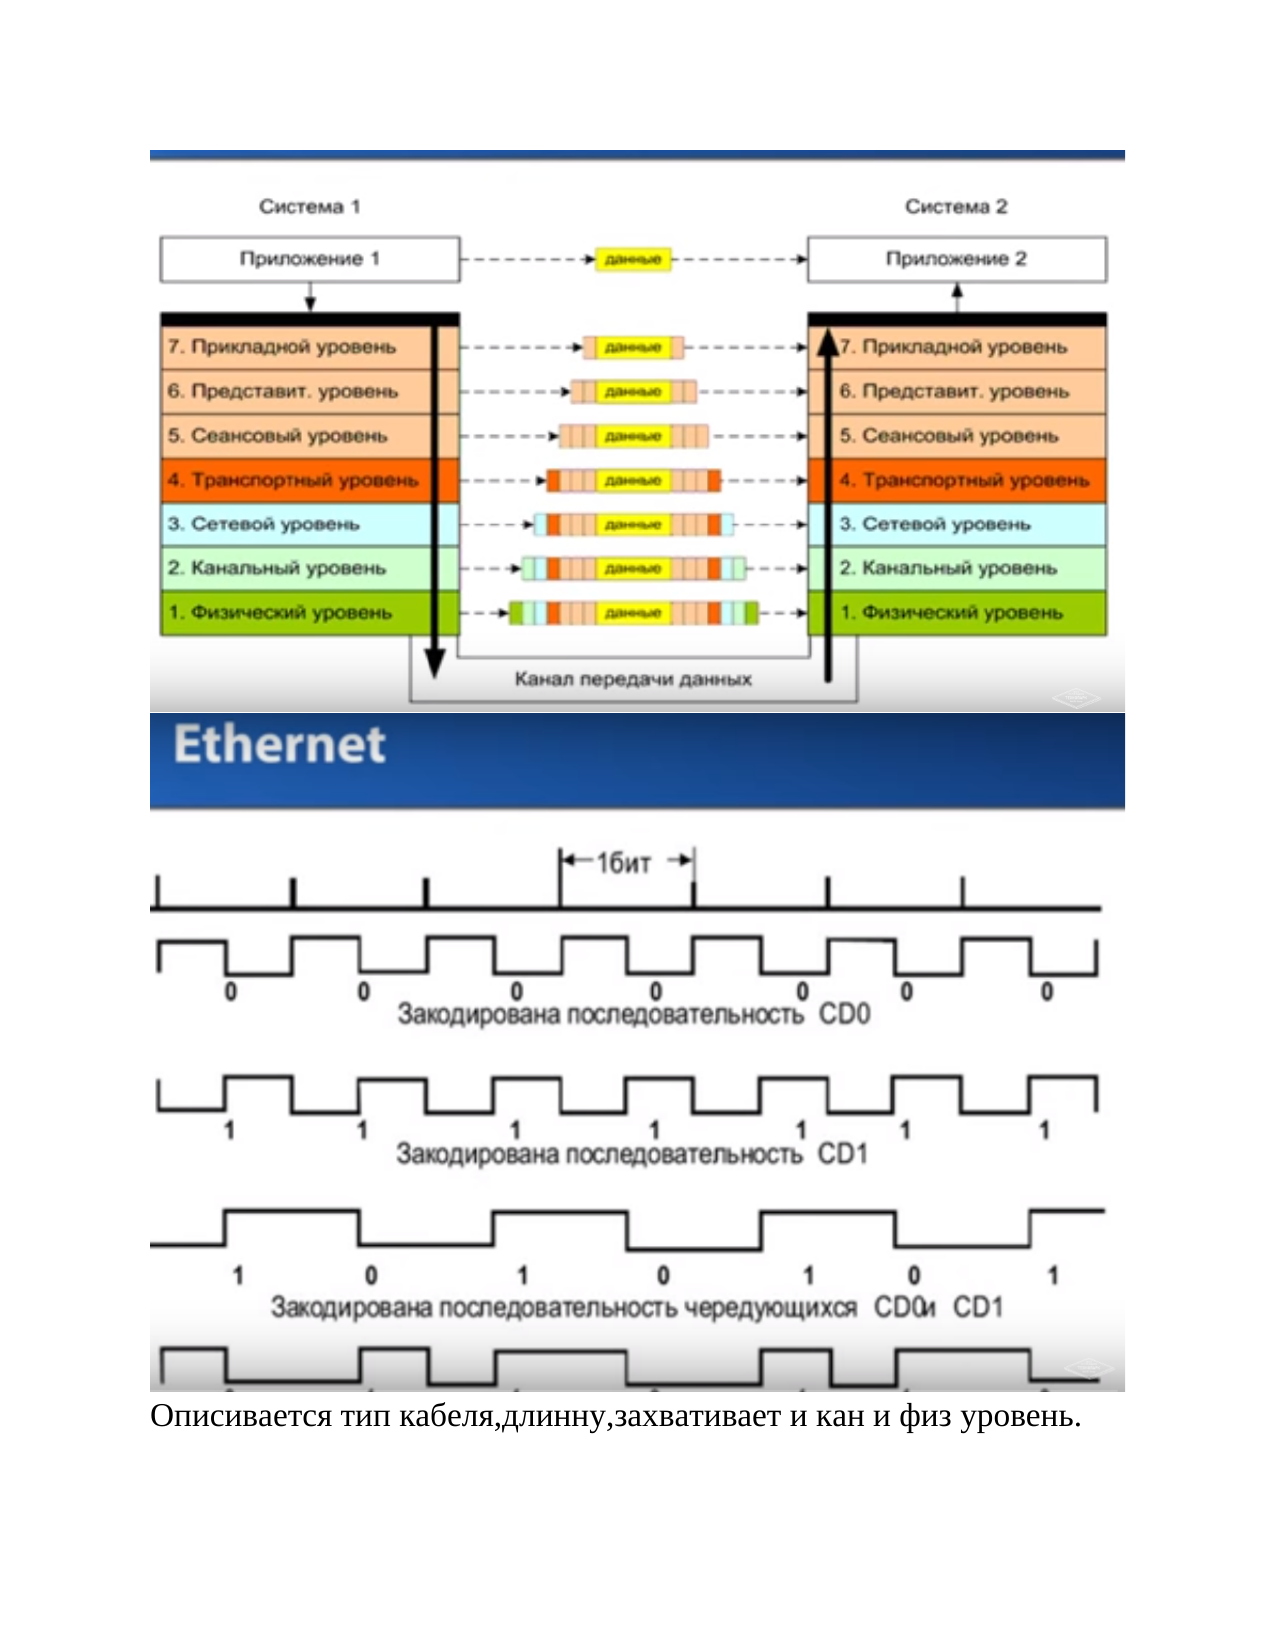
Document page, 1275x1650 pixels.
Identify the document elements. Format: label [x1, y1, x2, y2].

picture [150, 150, 1125, 712]
picture [150, 713, 1125, 1392]
text [150, 1392, 1125, 1433]
